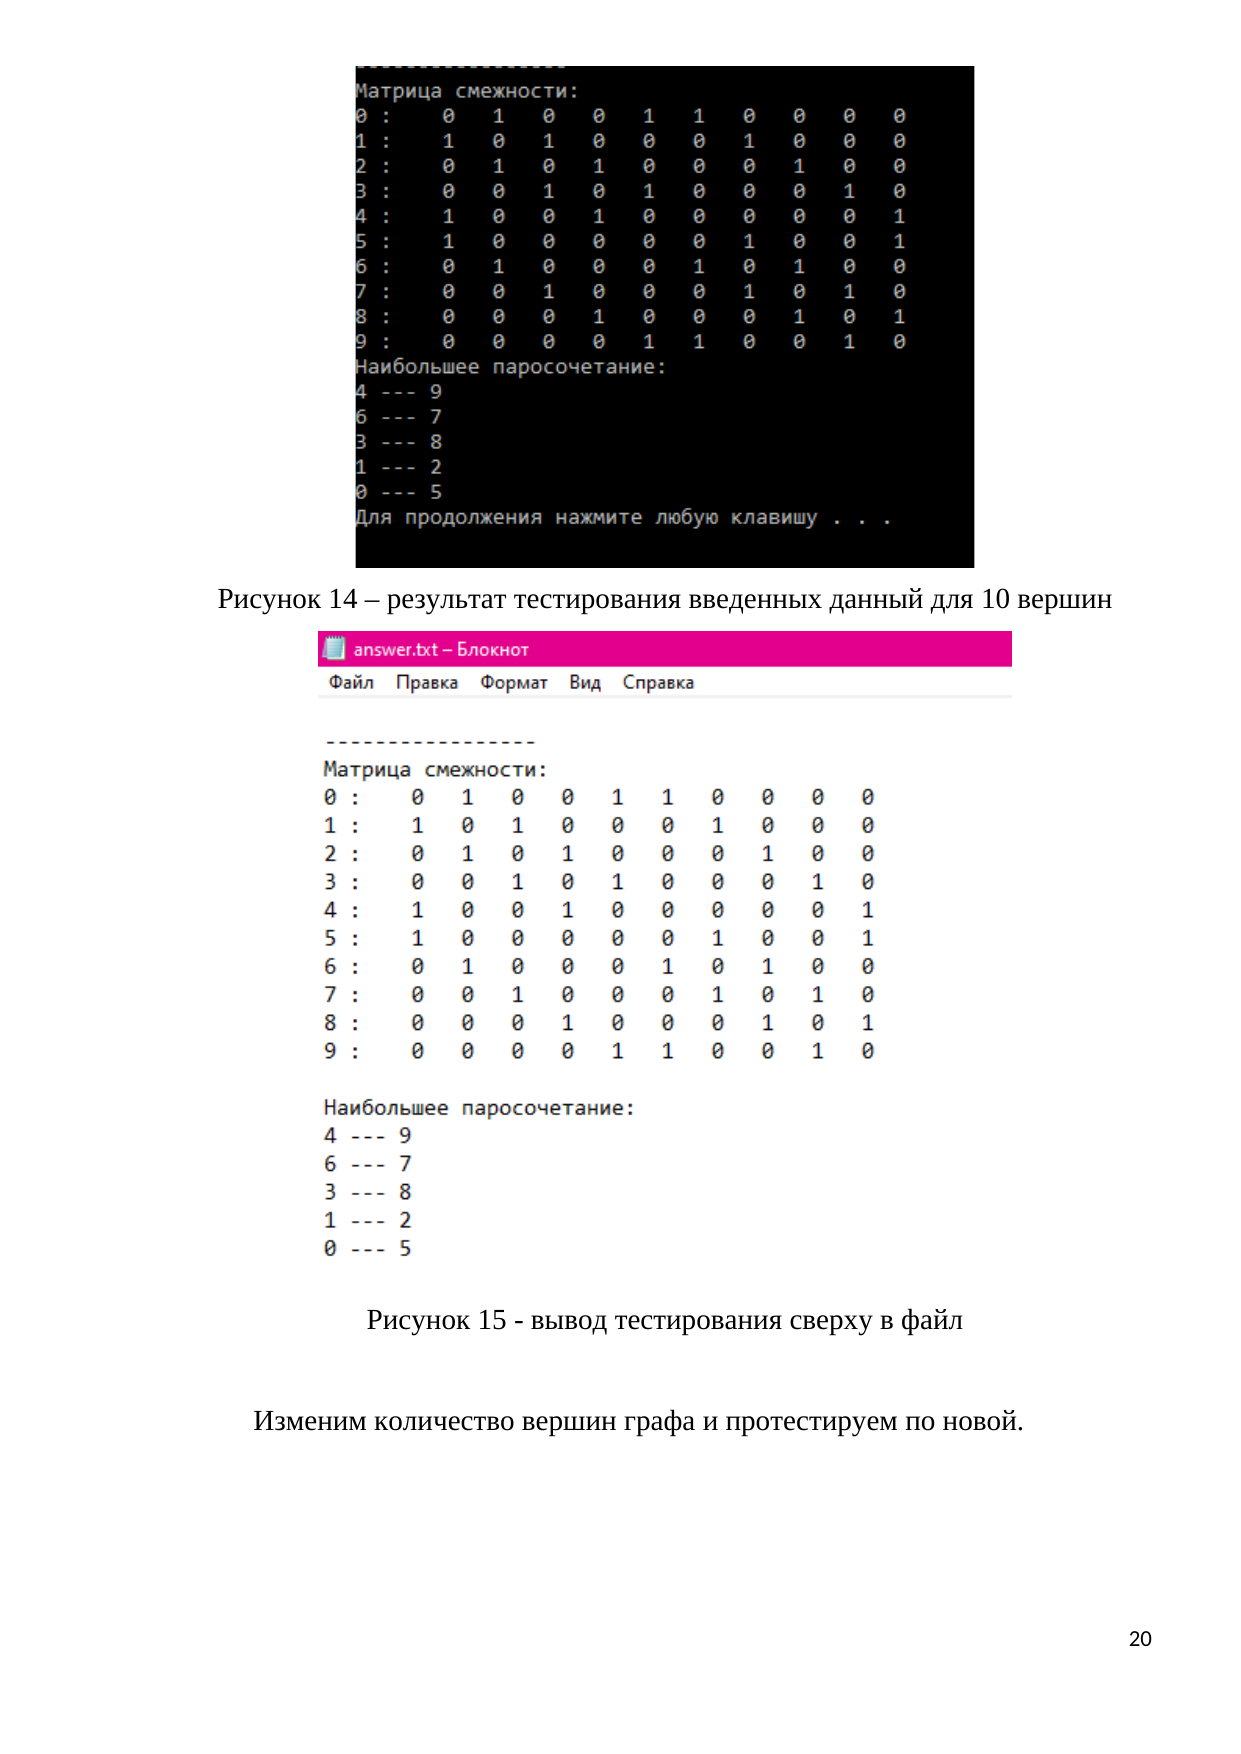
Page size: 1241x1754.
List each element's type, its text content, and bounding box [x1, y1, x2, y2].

text Изменим количество вершин графа и протестируем по новой. [178, 1403, 1152, 1436]
text Рисунок 14 – результат тестирования введенных данный для 10 вершин [178, 582, 1152, 615]
text Рисунок 15 - вывод тестирования сверху в файл [178, 1302, 1152, 1336]
picture [318, 631, 1012, 1289]
picture [355, 66, 975, 568]
